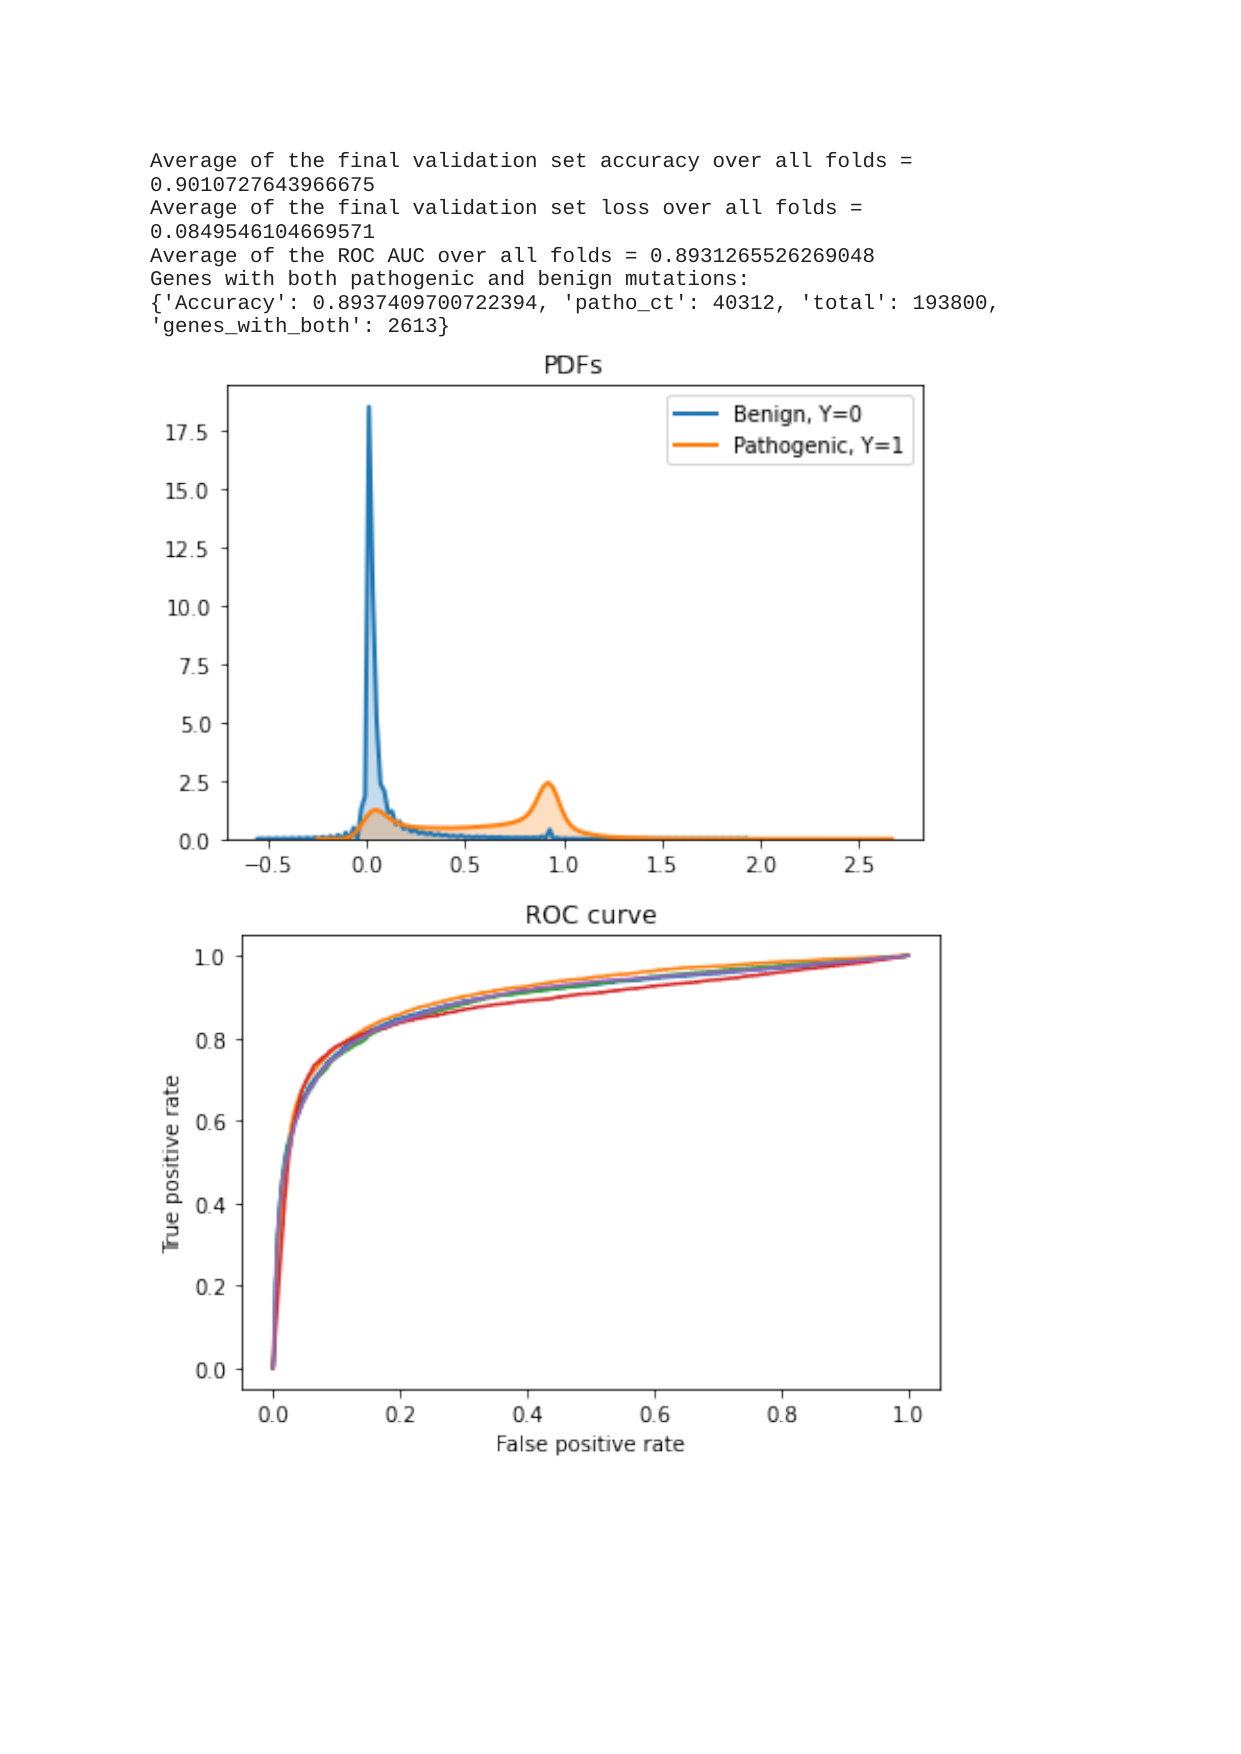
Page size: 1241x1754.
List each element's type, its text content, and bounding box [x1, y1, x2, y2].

text {'Accuracy': 0.8937409700722394, 'patho_ct': 40312, 'total': 193800, 'genes_with_both': 2613} [150, 292, 1090, 339]
text Average of the final validation set loss over all folds = 0.0849546104669571 [150, 197, 1090, 244]
text Genes with both pathogenic and benign mutations: [150, 268, 1090, 292]
picture [150, 339, 955, 1469]
text Average of the final validation set accuracy over all folds = 0.9010727643966675 [150, 150, 1090, 197]
text Average of the ROC AUC over all folds = 0.8931265526269048 [150, 244, 1090, 268]
